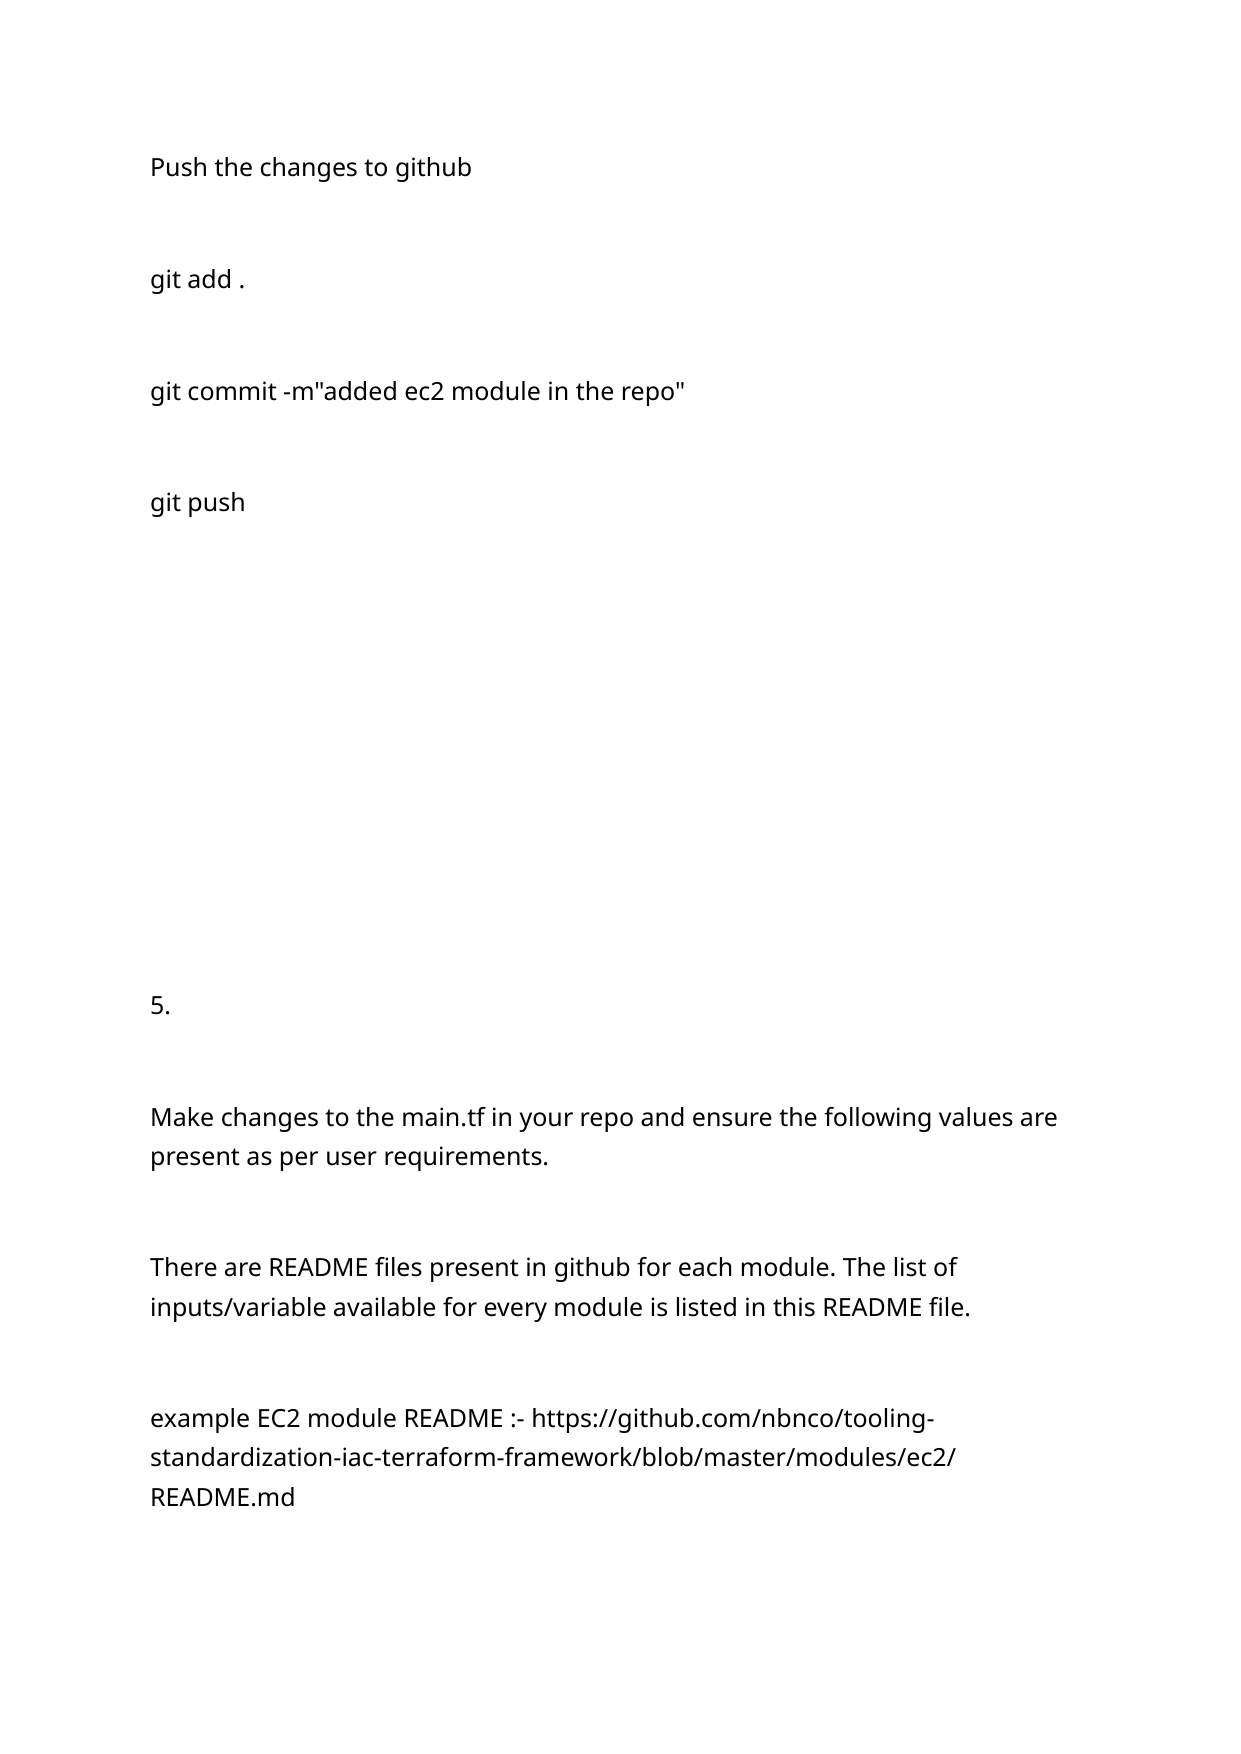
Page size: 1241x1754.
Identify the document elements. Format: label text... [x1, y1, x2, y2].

text There are README files present in github for each module. The list of inputs/variable available for every module is listed in this README file. [150, 1250, 1090, 1323]
text 5. [150, 987, 1090, 1022]
text Make changes to the main.tf in your repo and ensure the following values are present as per user requirements. [150, 1099, 1090, 1172]
text git push [150, 485, 1090, 519]
text example EC2 module README :- https://github.com/nbnco/tooling-standardization-iac-terraform-framework/blob/master/modules/ec2/README.md [150, 1401, 1090, 1513]
text git commit -m"added ec2 module in the repo" [150, 373, 1090, 407]
text git add . [150, 262, 1090, 296]
text Push the changes to github [150, 150, 1090, 184]
